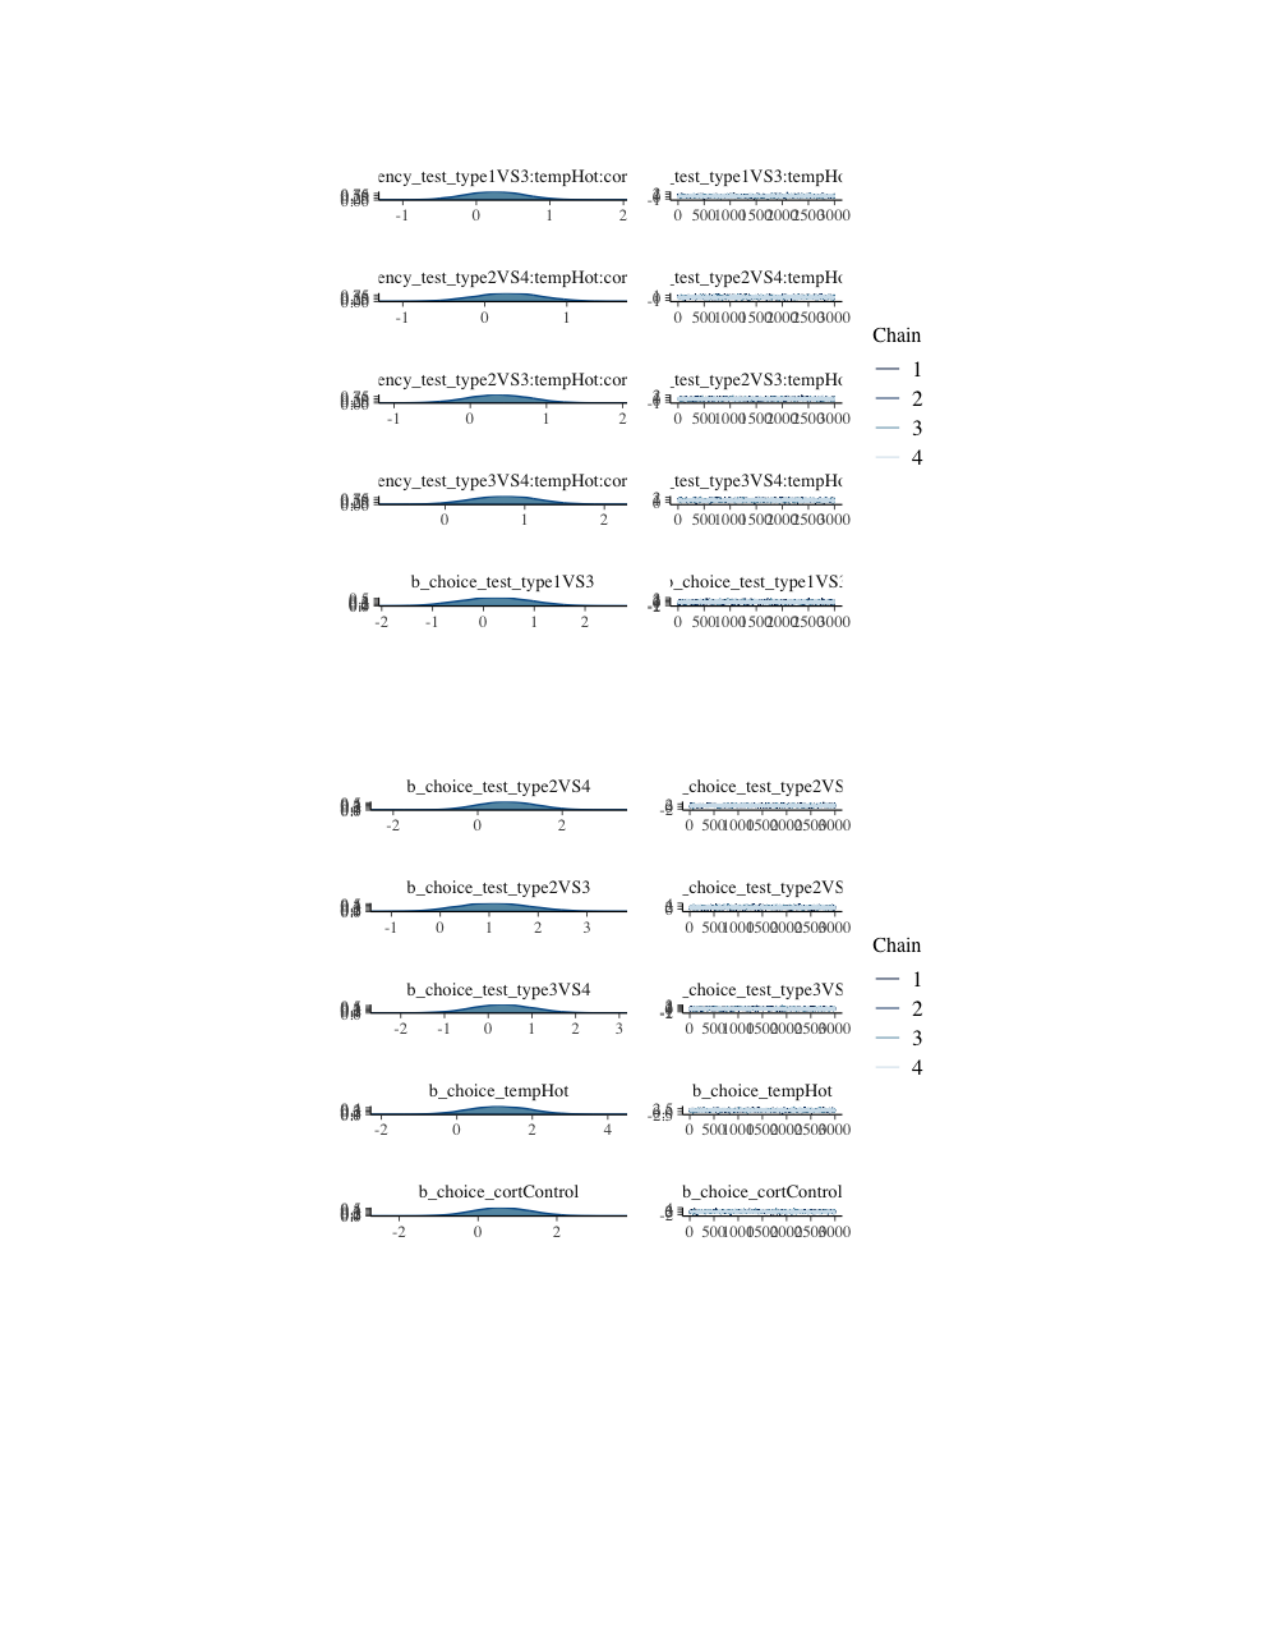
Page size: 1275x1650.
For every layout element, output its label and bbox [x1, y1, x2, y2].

table_cell [150, 150, 1125, 759]
picture [331, 759, 944, 1250]
picture [331, 150, 944, 640]
table_cell [150, 760, 1125, 1369]
